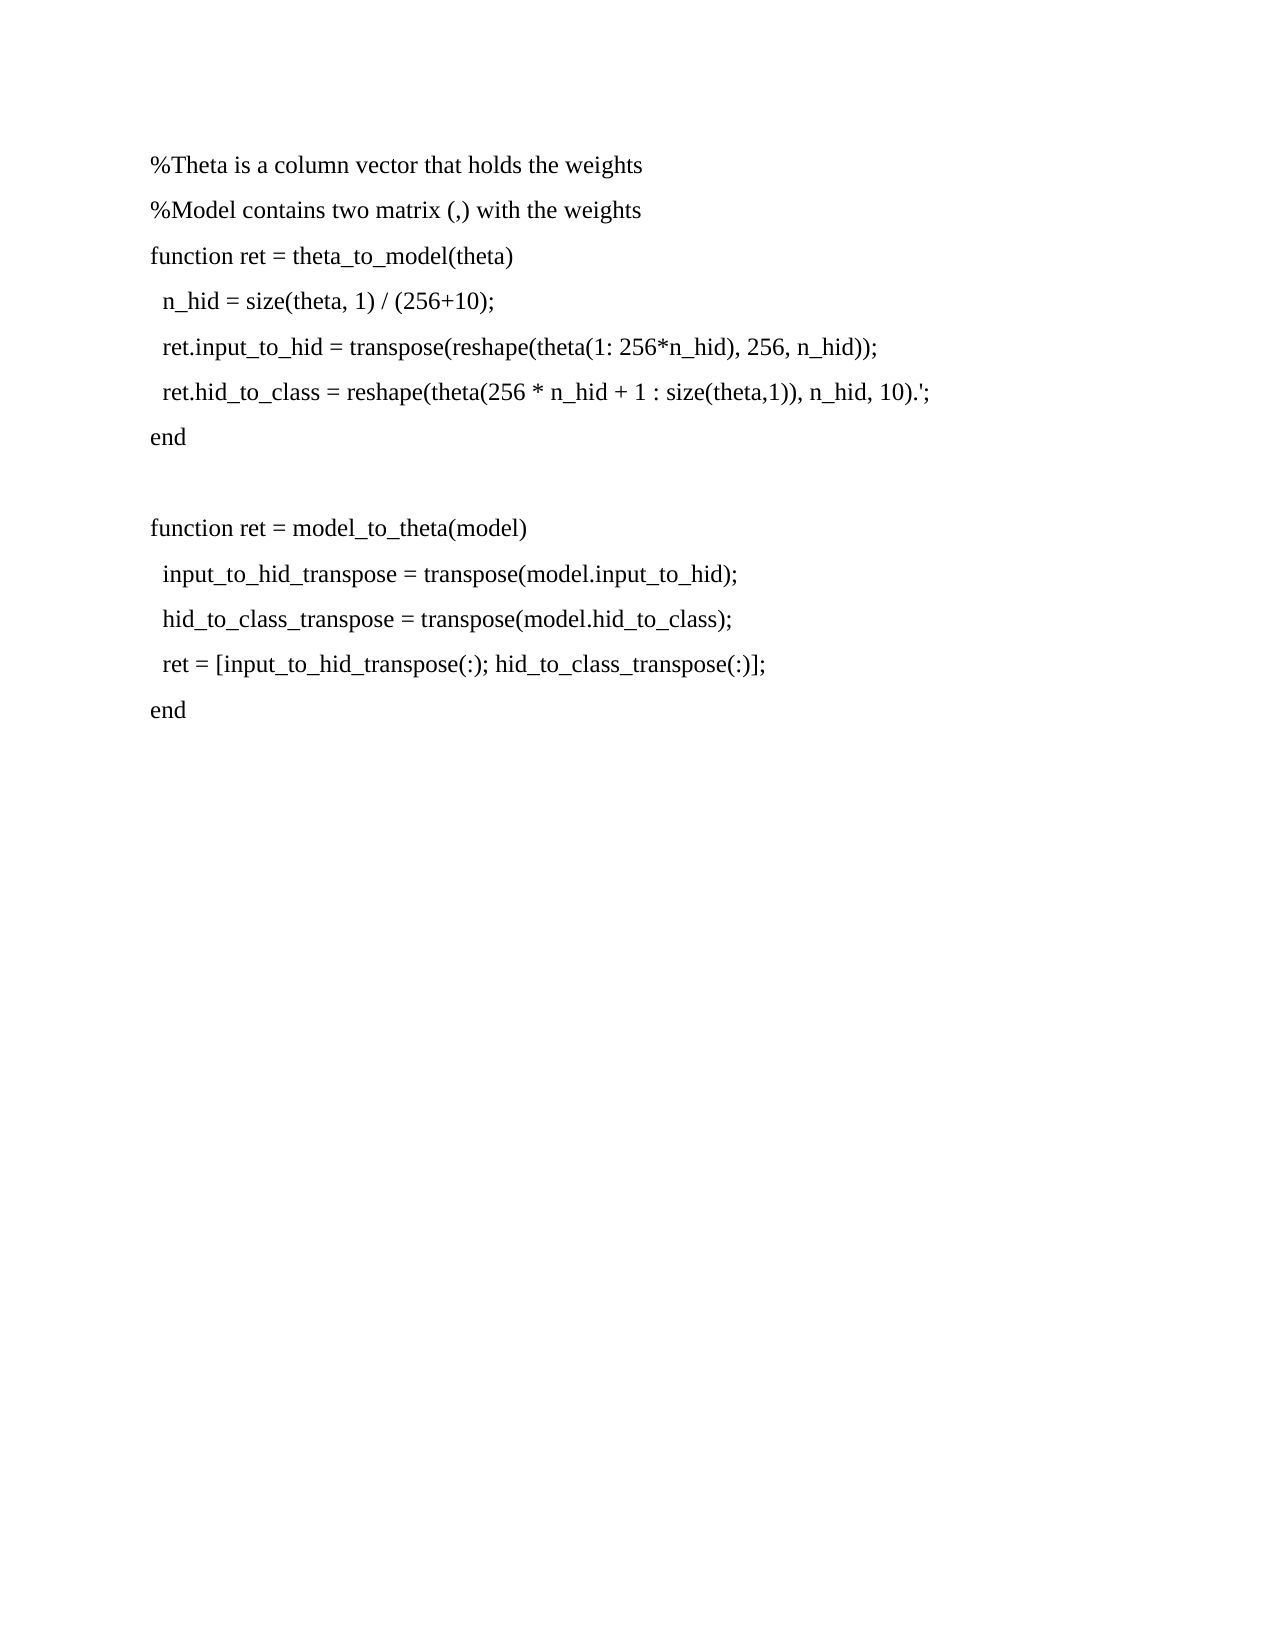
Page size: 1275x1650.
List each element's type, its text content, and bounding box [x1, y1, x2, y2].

text input_to_hid_transpose = transpose(model.input_to_hid); [150, 559, 1125, 587]
text ret.hid_to_class = reshape(theta(256 * n_hid + 1 : size(theta,1)), n_hid, 10).'; [150, 377, 1125, 406]
text %Theta is a column vector that holds the weights [150, 150, 1125, 179]
text ret = [input_to_hid_transpose(:); hid_to_class_transpose(:)]; [150, 649, 1125, 678]
text end [150, 695, 1125, 724]
text ret.input_to_hid = transpose(reshape(theta(1: 256*n_hid), 256, n_hid)); [150, 332, 1125, 360]
text %Model contains two matrix (,) with the weights [150, 195, 1125, 224]
text end [150, 422, 1125, 451]
text function ret = model_to_theta(model) [150, 513, 1125, 542]
text function ret = theta_to_model(theta) [150, 241, 1125, 269]
text hid_to_class_transpose = transpose(model.hid_to_class); [150, 604, 1125, 633]
text n_hid = size(theta, 1) / (256+10); [150, 286, 1125, 315]
